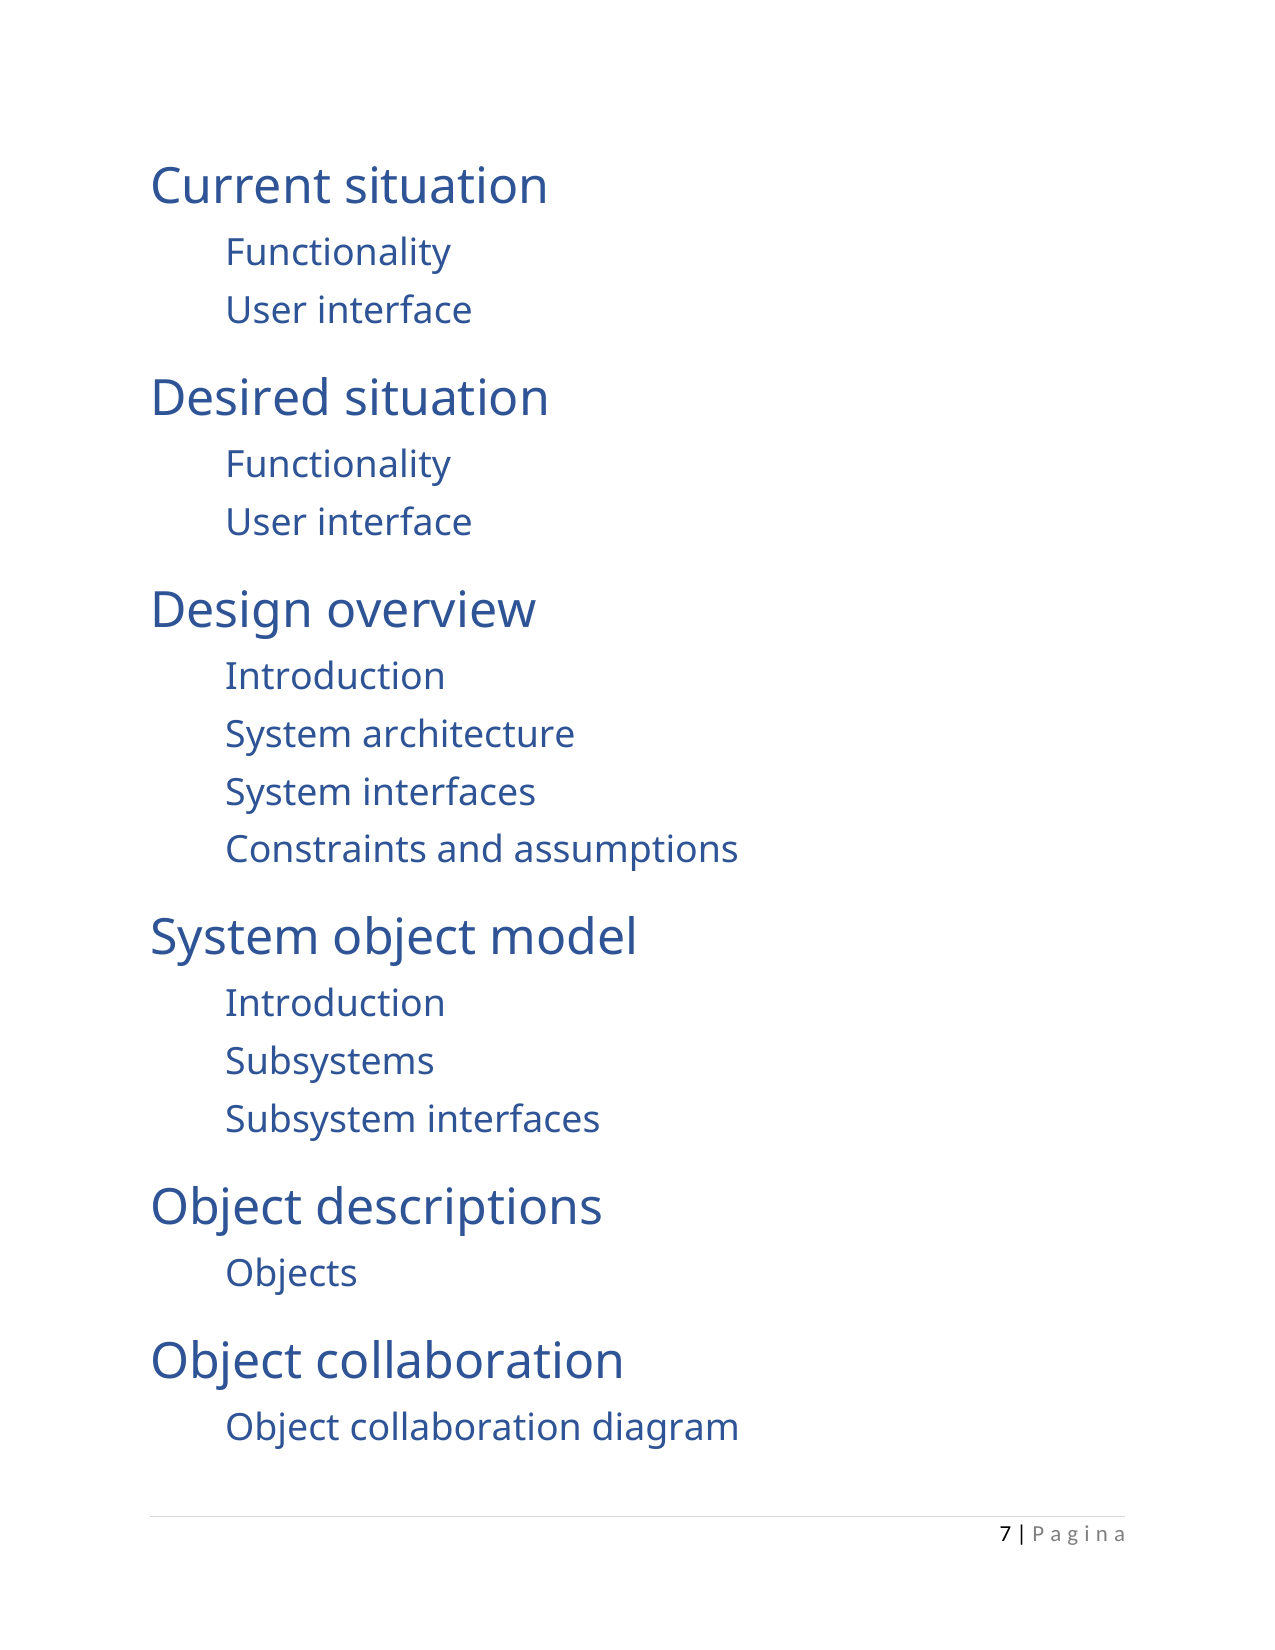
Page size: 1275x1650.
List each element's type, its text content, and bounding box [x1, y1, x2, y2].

subtitle Objects [150, 1246, 1125, 1297]
subtitle User interface [150, 495, 1125, 546]
subtitle Current situation [150, 150, 1125, 218]
subtitle Functionality [150, 226, 1125, 277]
subtitle Subsystem interfaces [225, 1092, 1125, 1143]
subtitle User interface [150, 283, 1125, 334]
subtitle Introduction [225, 649, 1125, 700]
subtitle Object descriptions [150, 1171, 1125, 1239]
subtitle Subsystems [225, 1034, 1125, 1085]
subtitle System object model [150, 901, 1125, 969]
subtitle Constraints and assumptions [225, 822, 1125, 873]
subtitle Object collaboration diagram [150, 1400, 1125, 1451]
subtitle System architecture [225, 707, 1125, 758]
subtitle Object collaboration [150, 1325, 1125, 1393]
subtitle System interfaces [225, 765, 1125, 816]
subtitle Desired situation [150, 362, 1125, 430]
subtitle Functionality [150, 437, 1125, 488]
subtitle Design overview [150, 574, 1125, 642]
subtitle Introduction [225, 977, 1125, 1028]
